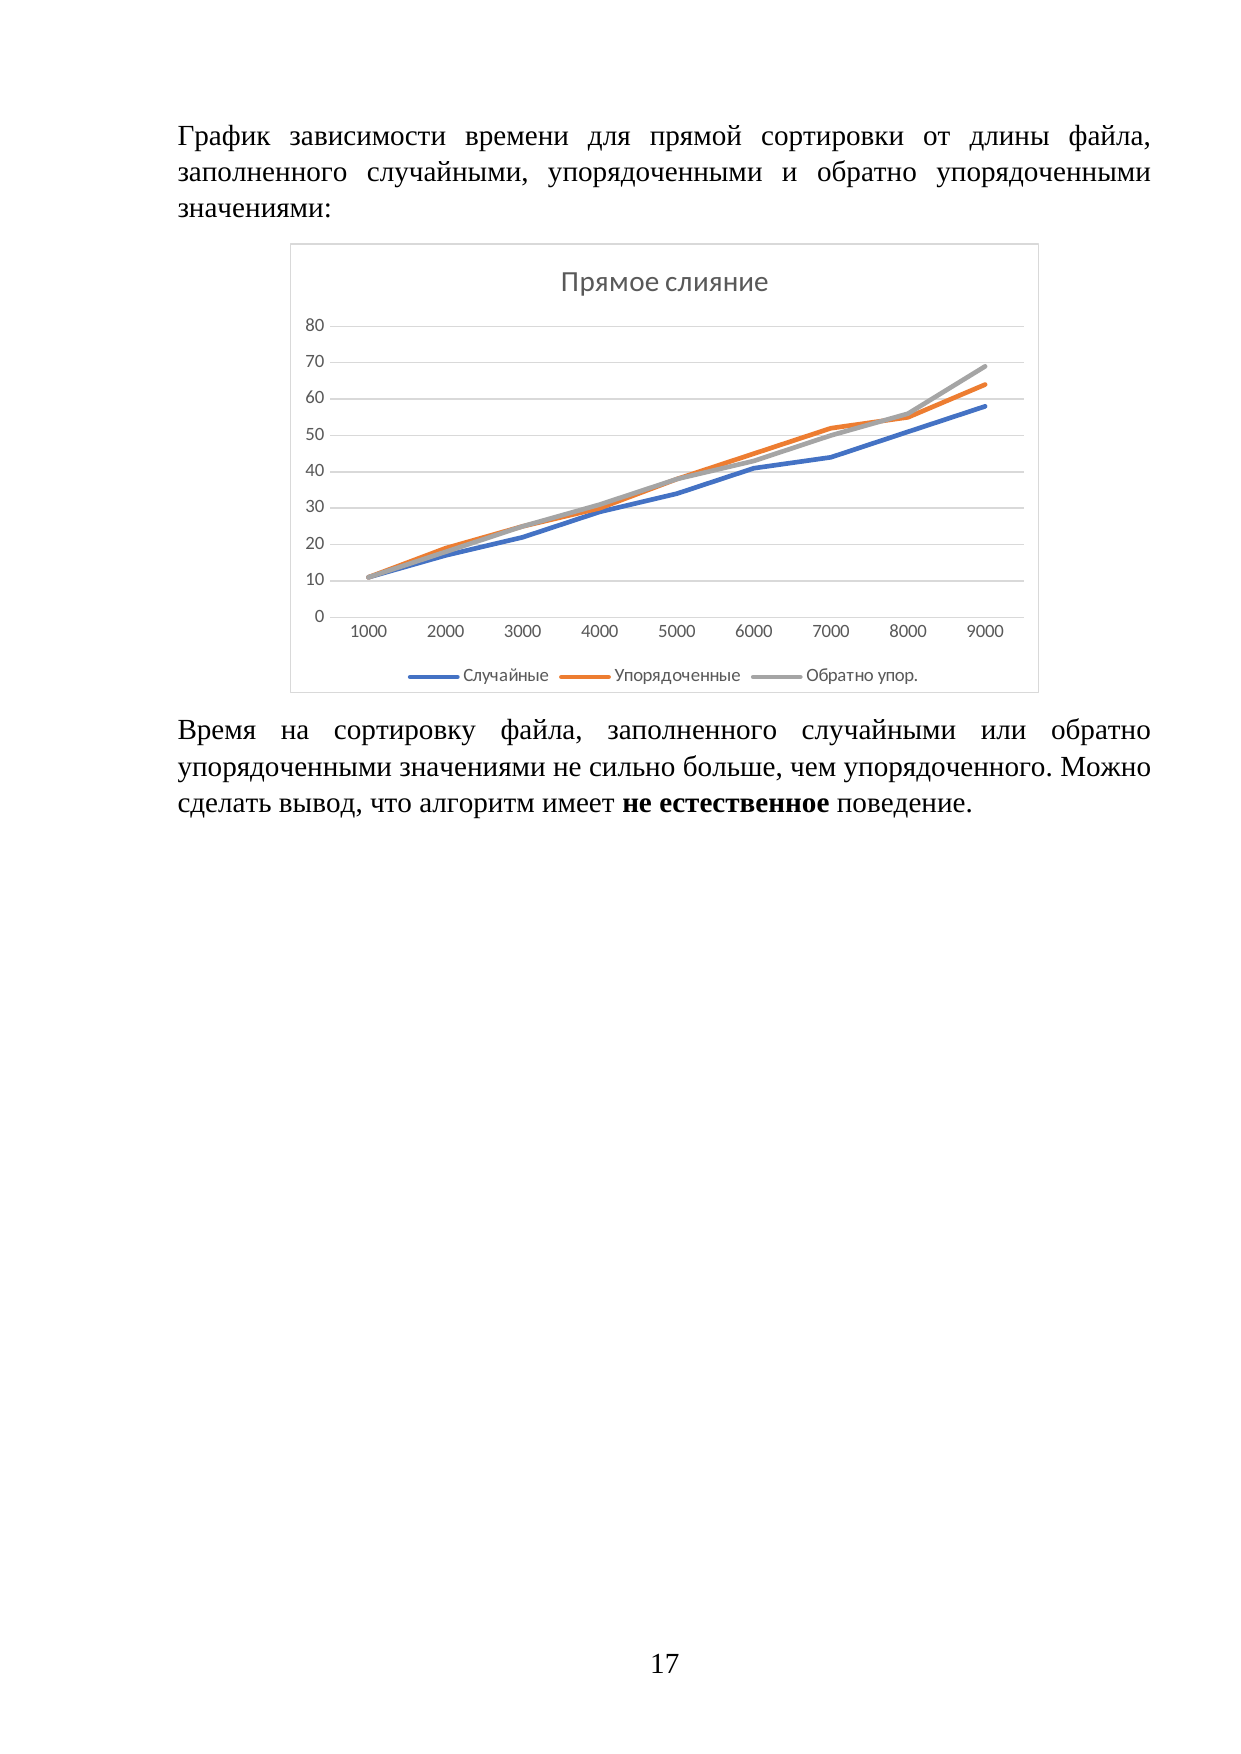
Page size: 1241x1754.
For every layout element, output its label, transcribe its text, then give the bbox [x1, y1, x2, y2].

text Время на сортировку файла, заполненного случайными или обратно упорядоченными значениями не сильно больше, чем упорядоченного. Можно сделать вывод, что алгоритм имеет не естественное поведение. [177, 712, 1152, 818]
text График зависимости времени для прямой сортировки от длины файла, заполненного случайными, упорядоченными и обратно упорядоченными значениями: [177, 118, 1152, 224]
